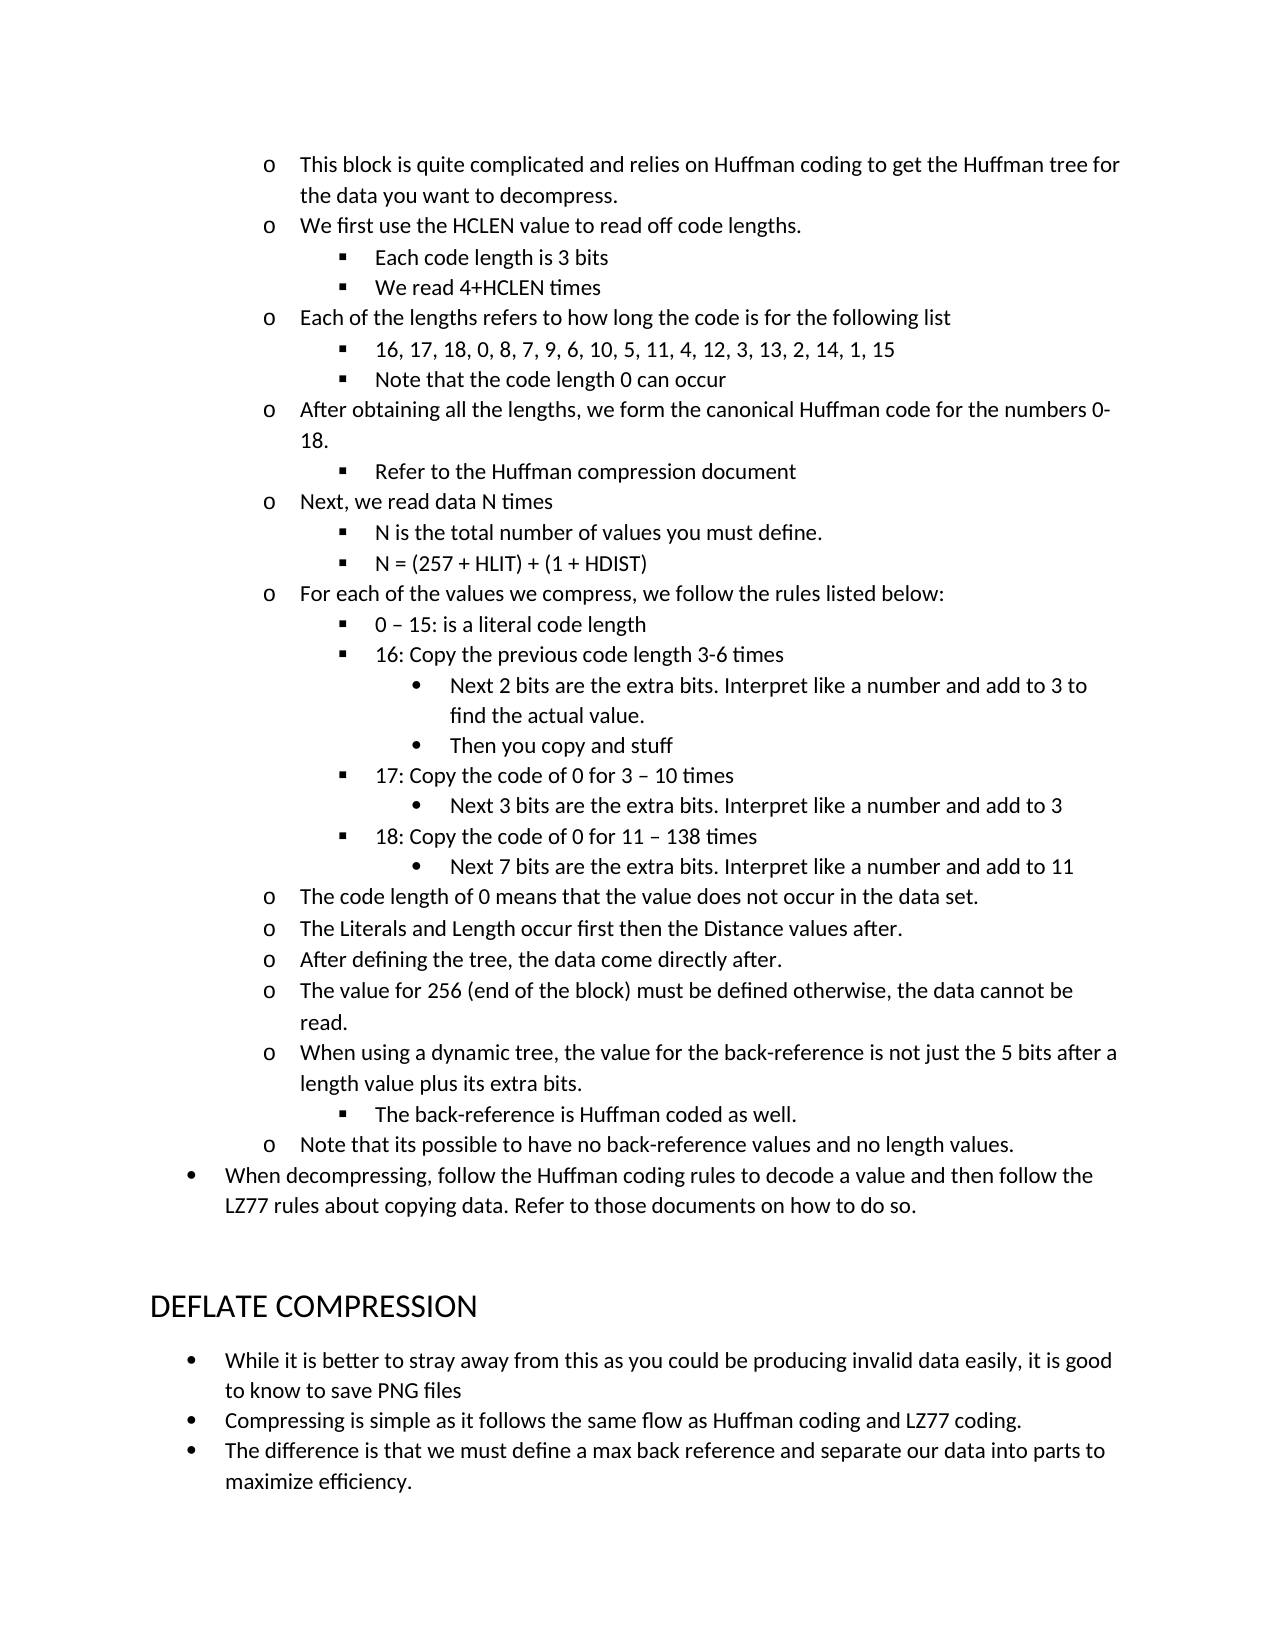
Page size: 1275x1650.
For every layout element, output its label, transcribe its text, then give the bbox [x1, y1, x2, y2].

list Refer to the Huffman compression document [337, 457, 1125, 485]
list Compressing is simple as it follows the same flow as Huffman coding and LZ77 coding. [187, 1406, 1125, 1434]
list 16: Copy the previous code length 3-6 times [337, 641, 1125, 669]
list The difference is that we must define a max back reference and separate our data into parts to maximize efficiency. [187, 1437, 1125, 1495]
list The code length of 0 means that the value does not occur in the data set. [262, 882, 1125, 911]
list The value for 256 (end of the block) must be defined otherwise, the data cannot be read. [262, 977, 1125, 1036]
list 18: Copy the code of 0 for 11 – 138 times [337, 822, 1125, 850]
list The Literals and Length occur first then the Distance values after. [262, 914, 1125, 943]
list 16, 17, 18, 0, 8, 7, 9, 6, 10, 5, 11, 4, 12, 3, 13, 2, 14, 1, 15 [337, 335, 1125, 363]
list Each of the lengths refers to how long the code is for the following list [262, 303, 1125, 333]
text DEFLATE COMPRESSION [150, 1285, 1125, 1326]
list 0 – 15: is a literal code length [337, 610, 1125, 638]
list 17: Copy the code of 0 for 3 – 10 times [337, 761, 1125, 789]
list Next 3 bits are the extra bits. Interpret like a number and add to 3 [412, 792, 1125, 820]
list Note that the code length 0 can occur [337, 365, 1125, 393]
list Note that its possible to have no back-reference values and no length values. [262, 1130, 1125, 1159]
list Next 7 bits are the extra bits. Interpret like a number and add to 11 [412, 852, 1125, 880]
list When decompressing, follow the Huffman coding rules to decode a value and then follow the LZ77 rules about copying data. Refer to those documents on how to do so. [187, 1161, 1125, 1220]
list We read 4+HCLEN times [337, 273, 1125, 301]
list While it is better to stray away from this as you could be producing invalid data easily, it is good to know to save PNG files [187, 1346, 1125, 1404]
list We first use the HCLEN value to read off code lengths. [262, 212, 1125, 241]
list The back-reference is Huffman coded as well. [337, 1100, 1125, 1128]
list Next, we read data N times [262, 487, 1125, 516]
list N = (257 + HLIT) + (1 + HDIST) [337, 549, 1125, 577]
list Next 2 bits are the extra bits. Interpret like a number and add to 3 to find the actual value. [412, 671, 1125, 729]
list Each code length is 3 bits [337, 243, 1125, 271]
list For each of the values we compress, we follow the rules listed below: [262, 579, 1125, 608]
list After obtaining all the lengths, we form the canonical Huffman code for the numbers 0-18. [262, 395, 1125, 455]
list When using a dynamic tree, the value for the back-reference is not just the 5 bits after a length value plus its extra bits. [262, 1038, 1125, 1098]
list N is the total number of values you must define. [337, 518, 1125, 547]
list After defining the tree, the data come directly after. [262, 945, 1125, 974]
list Then you copy and stuff [412, 731, 1125, 759]
list This block is quite complicated and relies on Huffman coding to get the Huffman tree for the data you want to decompress. [262, 150, 1125, 209]
